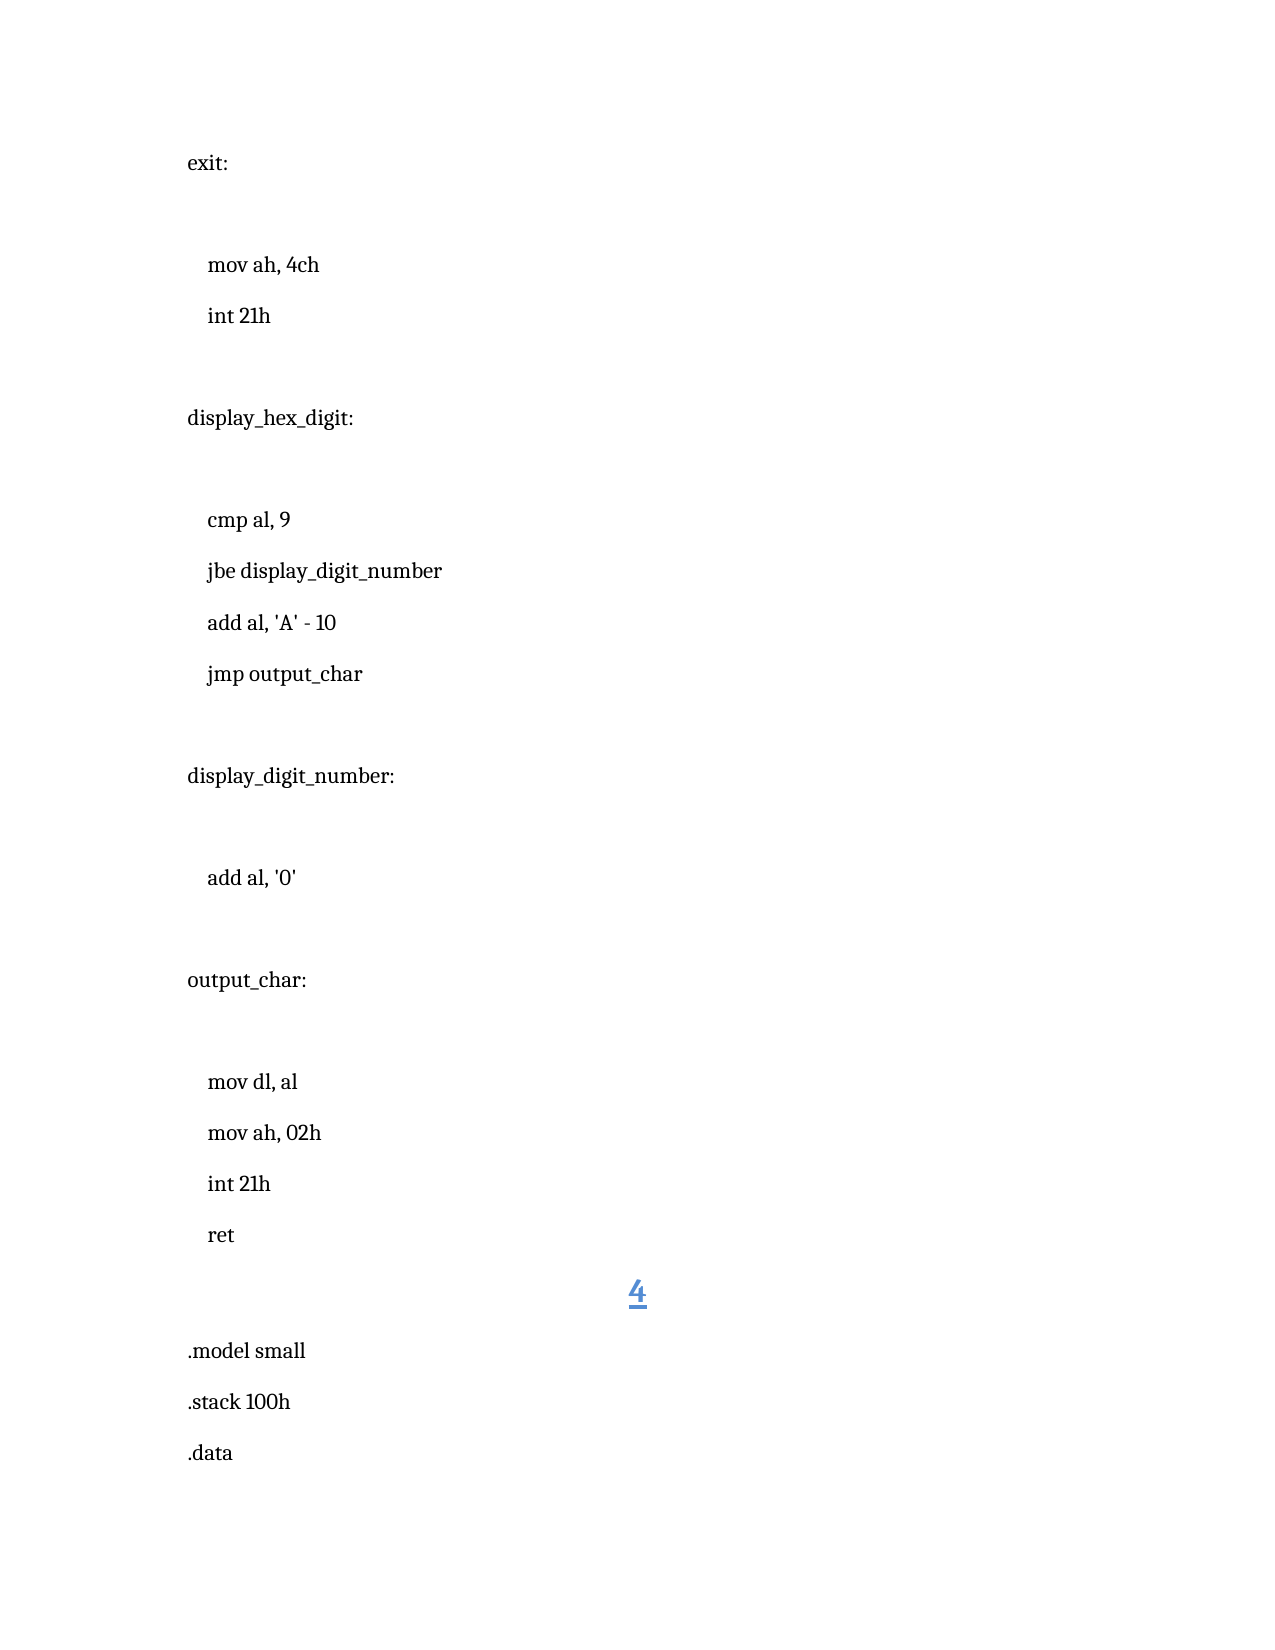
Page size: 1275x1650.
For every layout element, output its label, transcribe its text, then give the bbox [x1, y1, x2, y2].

text mov dl, al [187, 1069, 1087, 1095]
text mov ah, 4ch [187, 252, 1087, 278]
text .data [187, 1440, 1087, 1466]
text mov ah, 02h [187, 1120, 1087, 1146]
text .model small [187, 1338, 1087, 1364]
text add al, 'A' - 10 [187, 609, 1087, 636]
text .stack 100h [187, 1389, 1087, 1415]
text cmp al, 9 [187, 507, 1087, 534]
text output_char: [187, 967, 1087, 993]
text int 21h [187, 1171, 1087, 1197]
text display_digit_number: [187, 762, 1087, 789]
text 4 [187, 1273, 1087, 1311]
text display_hex_digit: [187, 405, 1087, 432]
text int 21h [187, 303, 1087, 329]
text jmp output_char [187, 660, 1087, 687]
text exit: [187, 150, 1087, 176]
text jbe display_digit_number [187, 558, 1087, 585]
text ret [187, 1222, 1087, 1248]
text add al, '0' [187, 864, 1087, 891]
